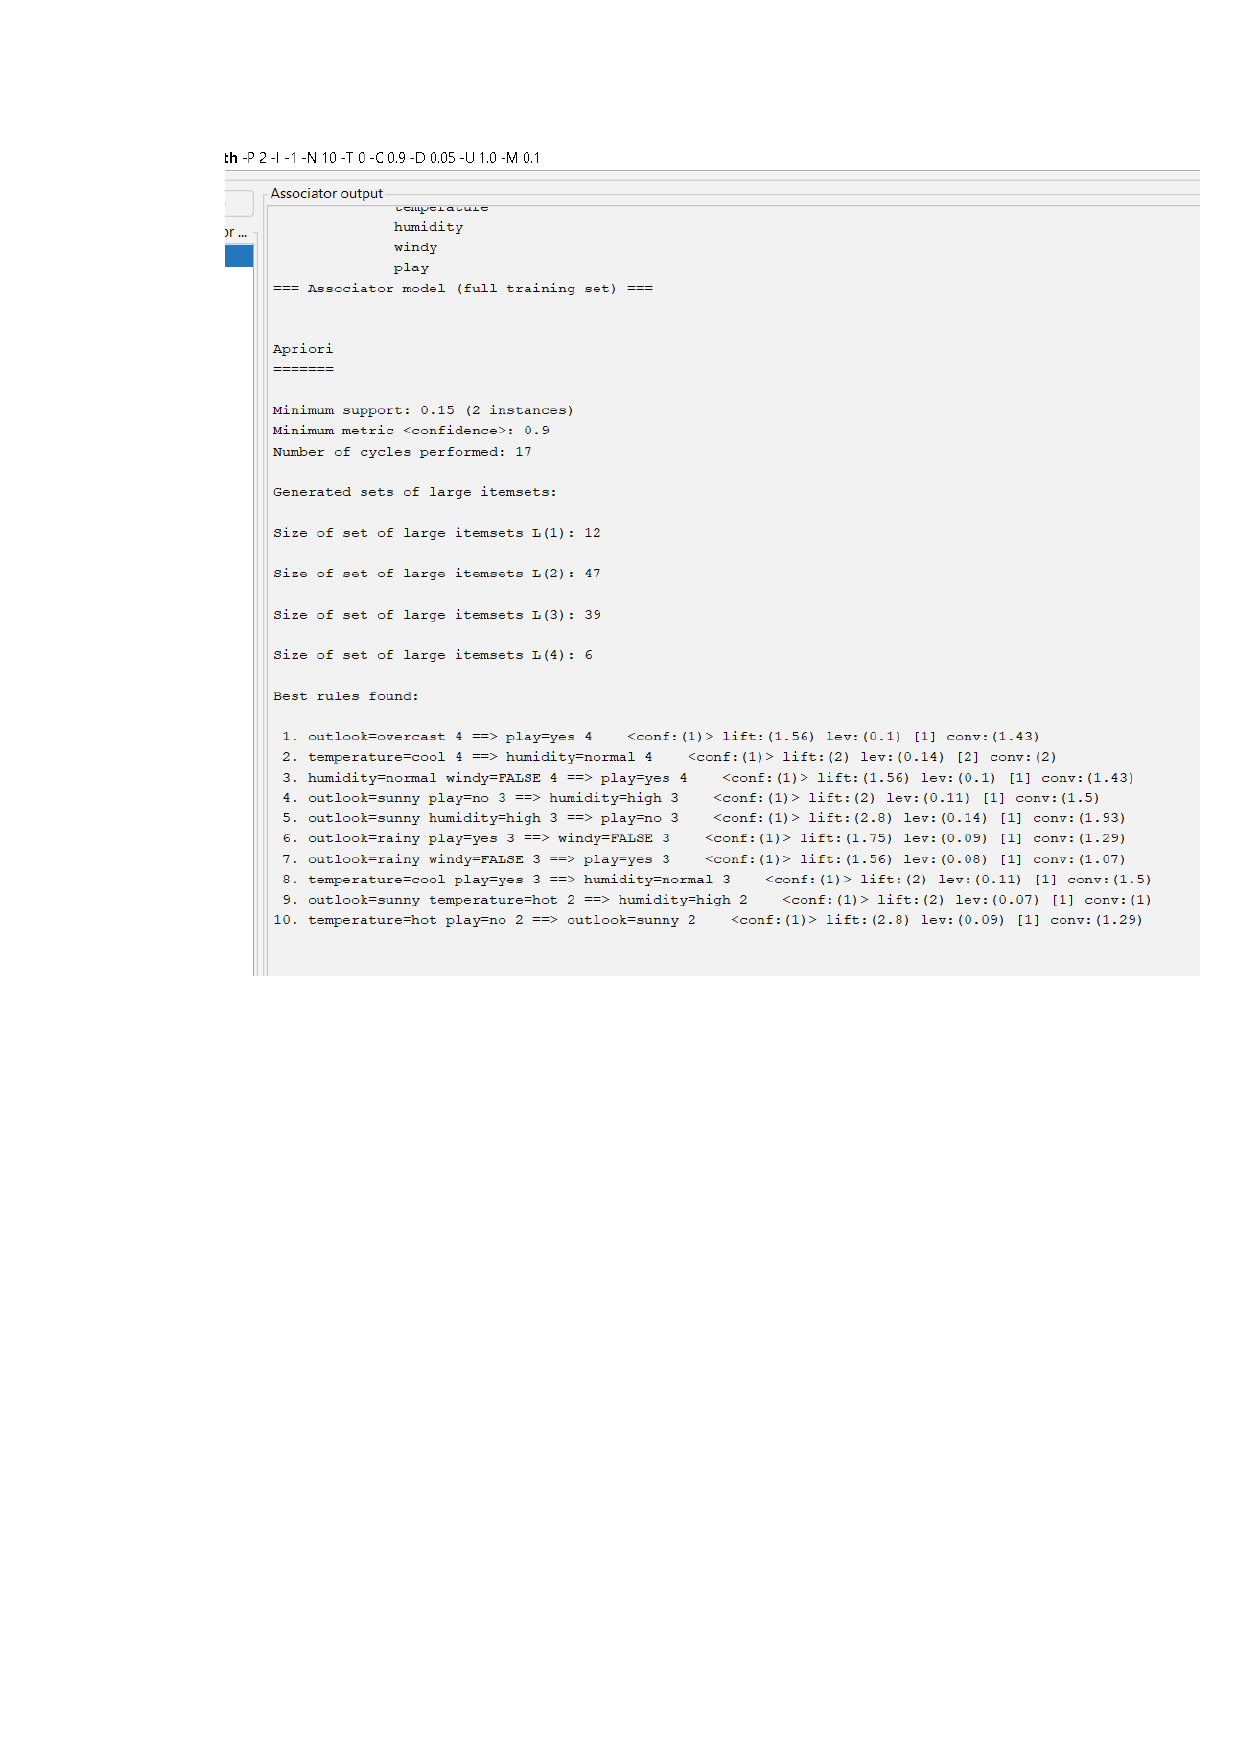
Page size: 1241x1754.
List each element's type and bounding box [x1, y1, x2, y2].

picture [225, 150, 1200, 976]
